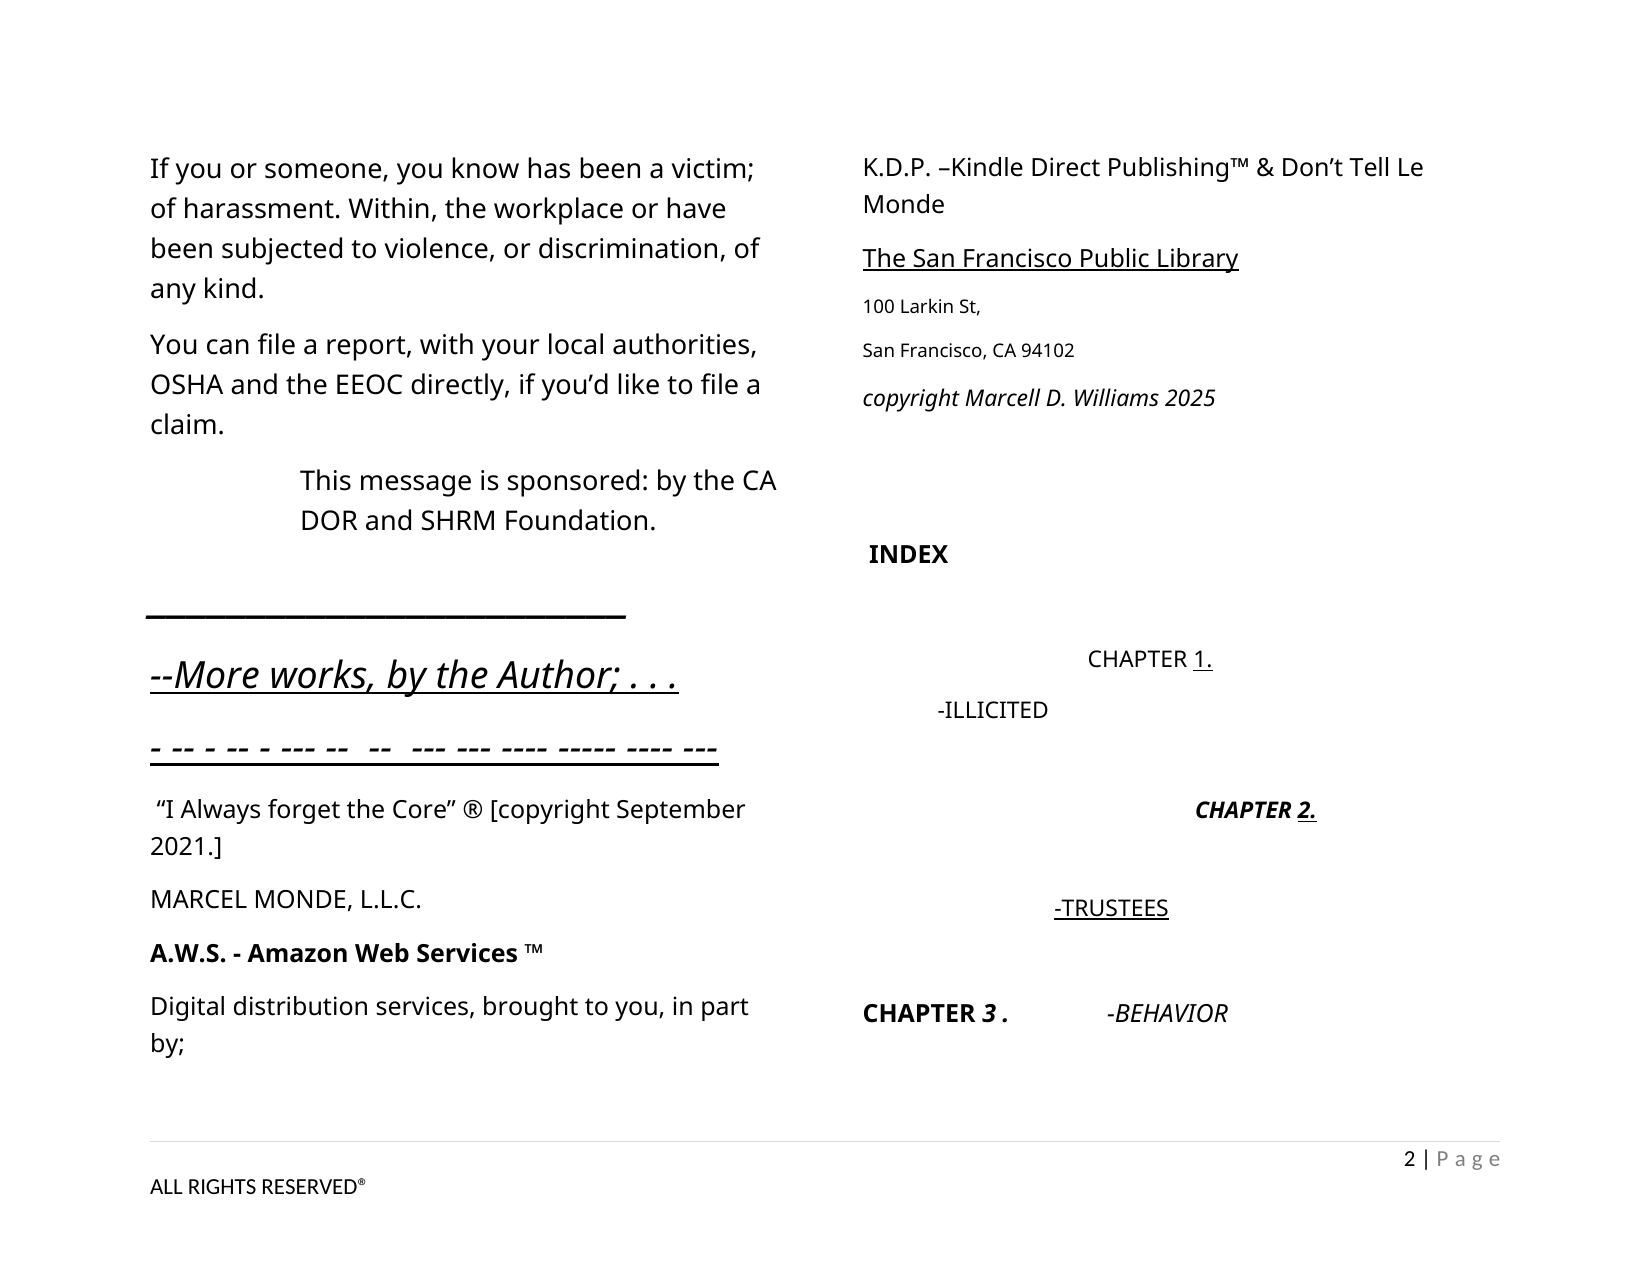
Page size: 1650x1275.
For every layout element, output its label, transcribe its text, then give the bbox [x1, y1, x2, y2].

text You can file a report, with your local authorities, OSHA and the EEOC directly, if you’d like to file a claim. [150, 326, 787, 442]
text 100 Larkin St, [862, 294, 1500, 319]
text copyright Marcell D. Williams 2025 [862, 382, 1500, 413]
text San Francisco, CA 94102 [862, 338, 1500, 363]
text K.D.P. –Kindle Direct Publishing™ & Don’t Tell Le Monde [862, 150, 1500, 221]
text “I Always forget the Core” ® [copyright September 2021.] [150, 792, 787, 863]
text - -- - -- - --- -- -- --- --- ---- ----- ---- --- [150, 720, 787, 771]
text The San Francisco Public Library [862, 240, 1500, 274]
text A.W.S. - Amazon Web Services ™ [150, 936, 787, 969]
text INDEX [862, 536, 1500, 570]
text CHAPTER 2. [1012, 794, 1500, 826]
text CHAPTER 1. [1012, 643, 1500, 674]
text If you or someone, you know has been a victim; of harassment. Within, the workplace or have been subjected to violence, or discrimination, of any kind. [150, 150, 787, 306]
text MARCEL MONDE, L.L.C. [150, 882, 787, 916]
text -TRUSTEES [937, 892, 1500, 923]
text Digital distribution services, brought to you, in part by; [150, 989, 787, 1060]
text ________________________ [150, 558, 787, 626]
text This message is sponsored: by the CA DOR and SHRM Foundation. [300, 462, 787, 538]
text -ILLICITED [862, 693, 1500, 725]
text CHAPTER 3 . -BEHAVIOR [862, 996, 1500, 1030]
text --More works, by the Author; . . . [150, 648, 787, 699]
